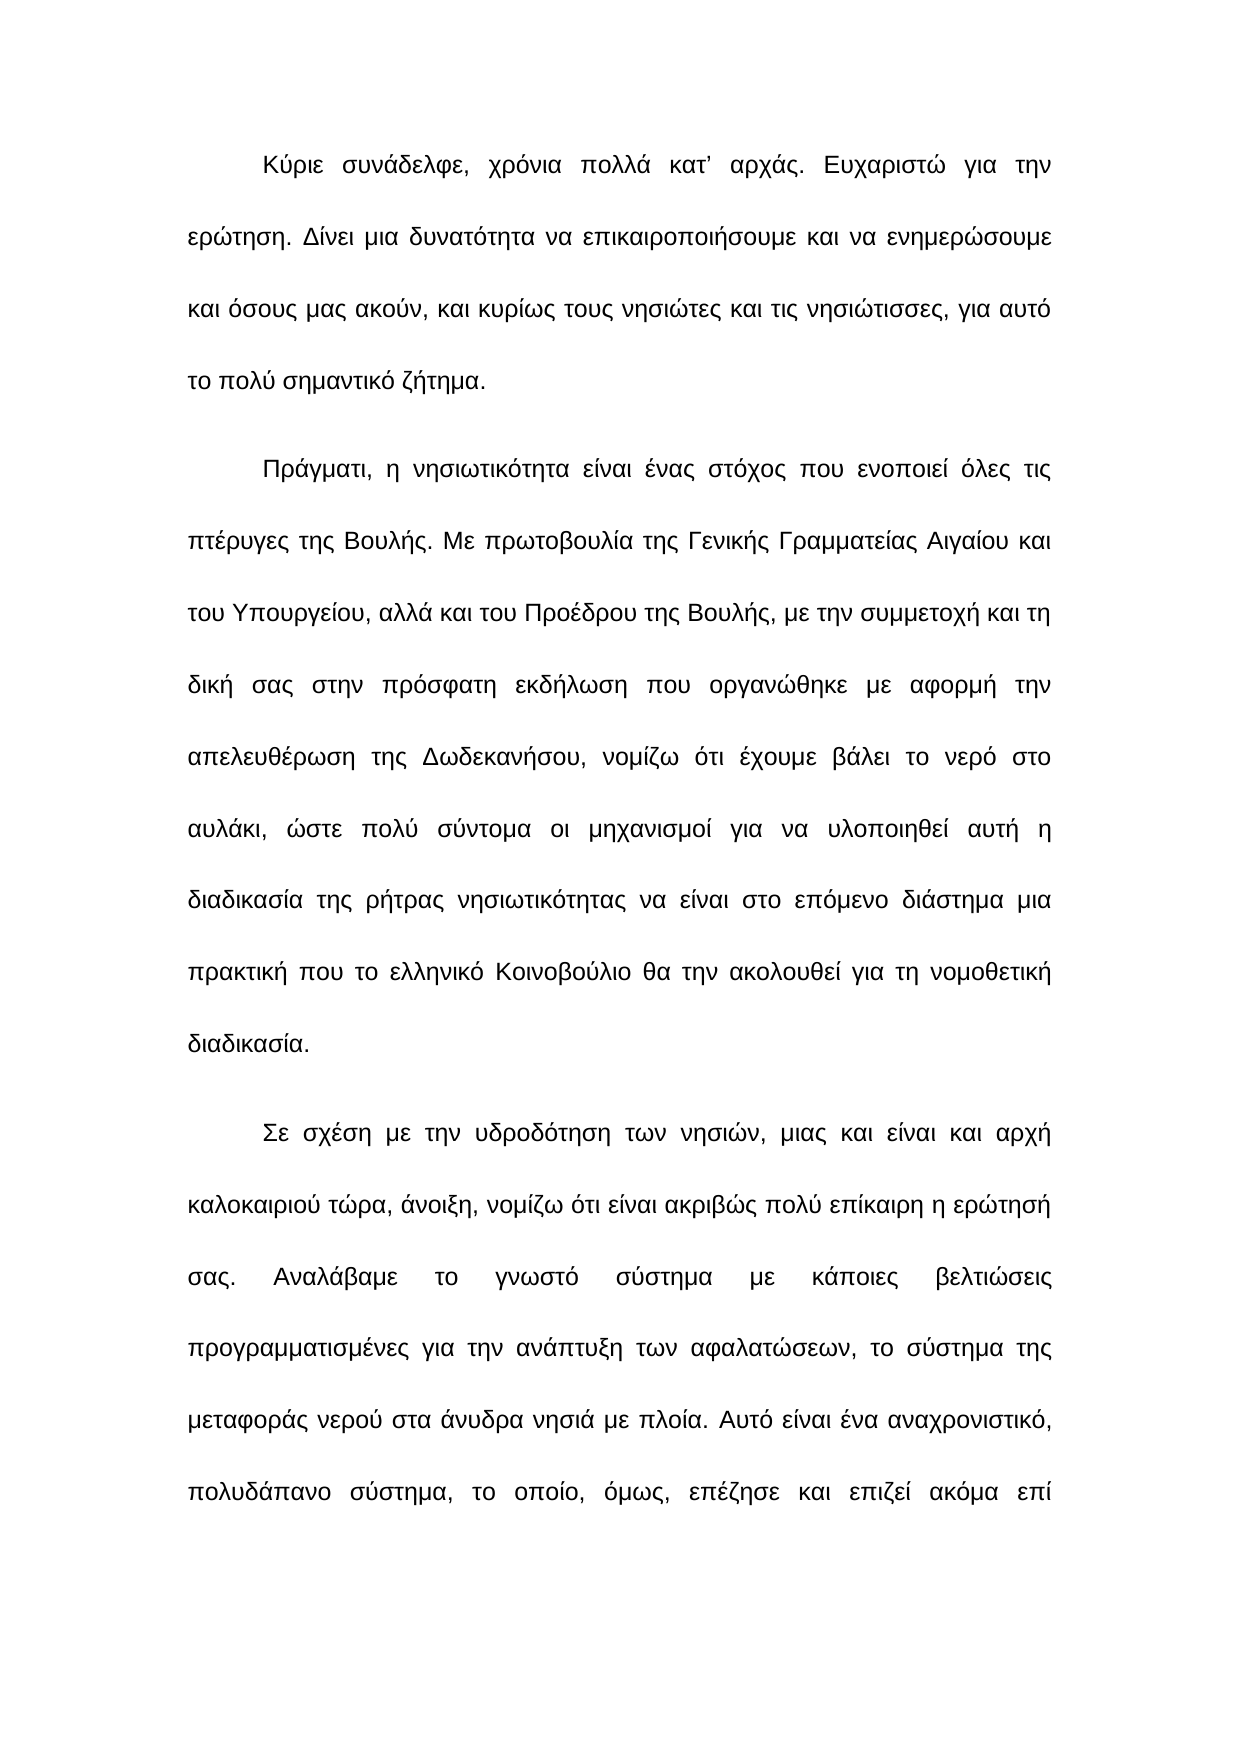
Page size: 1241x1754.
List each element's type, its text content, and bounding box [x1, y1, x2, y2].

text Κύριε συνάδελφε, χρόνια πολλά κατ’ αρχάς. Ευχαριστώ για την ερώτηση. Δίνει μια δυνατότητα να επικαιροποιήσουμε και να ενημερώσουμε και όσους μας ακούν, και κυρίως τους νησιώτες και τις νησιώτισσες, για αυτό το πολύ σημαντικό ζήτημα. [187, 150, 1053, 394]
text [187, 1118, 1053, 1506]
text Πράγματι, η νησιωτικότητα είναι ένας στόχος που ενοποιεί όλες τις πτέρυγες της Βουλής. Με πρωτοβουλία της Γενικής Γραμματείας Αιγαίου και του Υπουργείου, αλλά και του Προέδρου της Βουλής, με την συμμετοχή και τη δική σας στην πρόσφατη εκδήλωση που οργανώθηκε με αφορμή την απελευθέρωση της Δωδεκανήσου, νομίζω ότι έχουμε βάλει το νερό στο αυλάκι, ώστε πολύ σύντομα οι μηχανισμοί για να υλοποιηθεί αυτή η διαδικασία της ρήτρας νησιωτικότητας να είναι στο επόμενο διάστημα μια πρακτική που το ελληνικό Κοινοβούλιο θα την ακολουθεί για τη νομοθετική διαδικασία. [187, 454, 1053, 1058]
